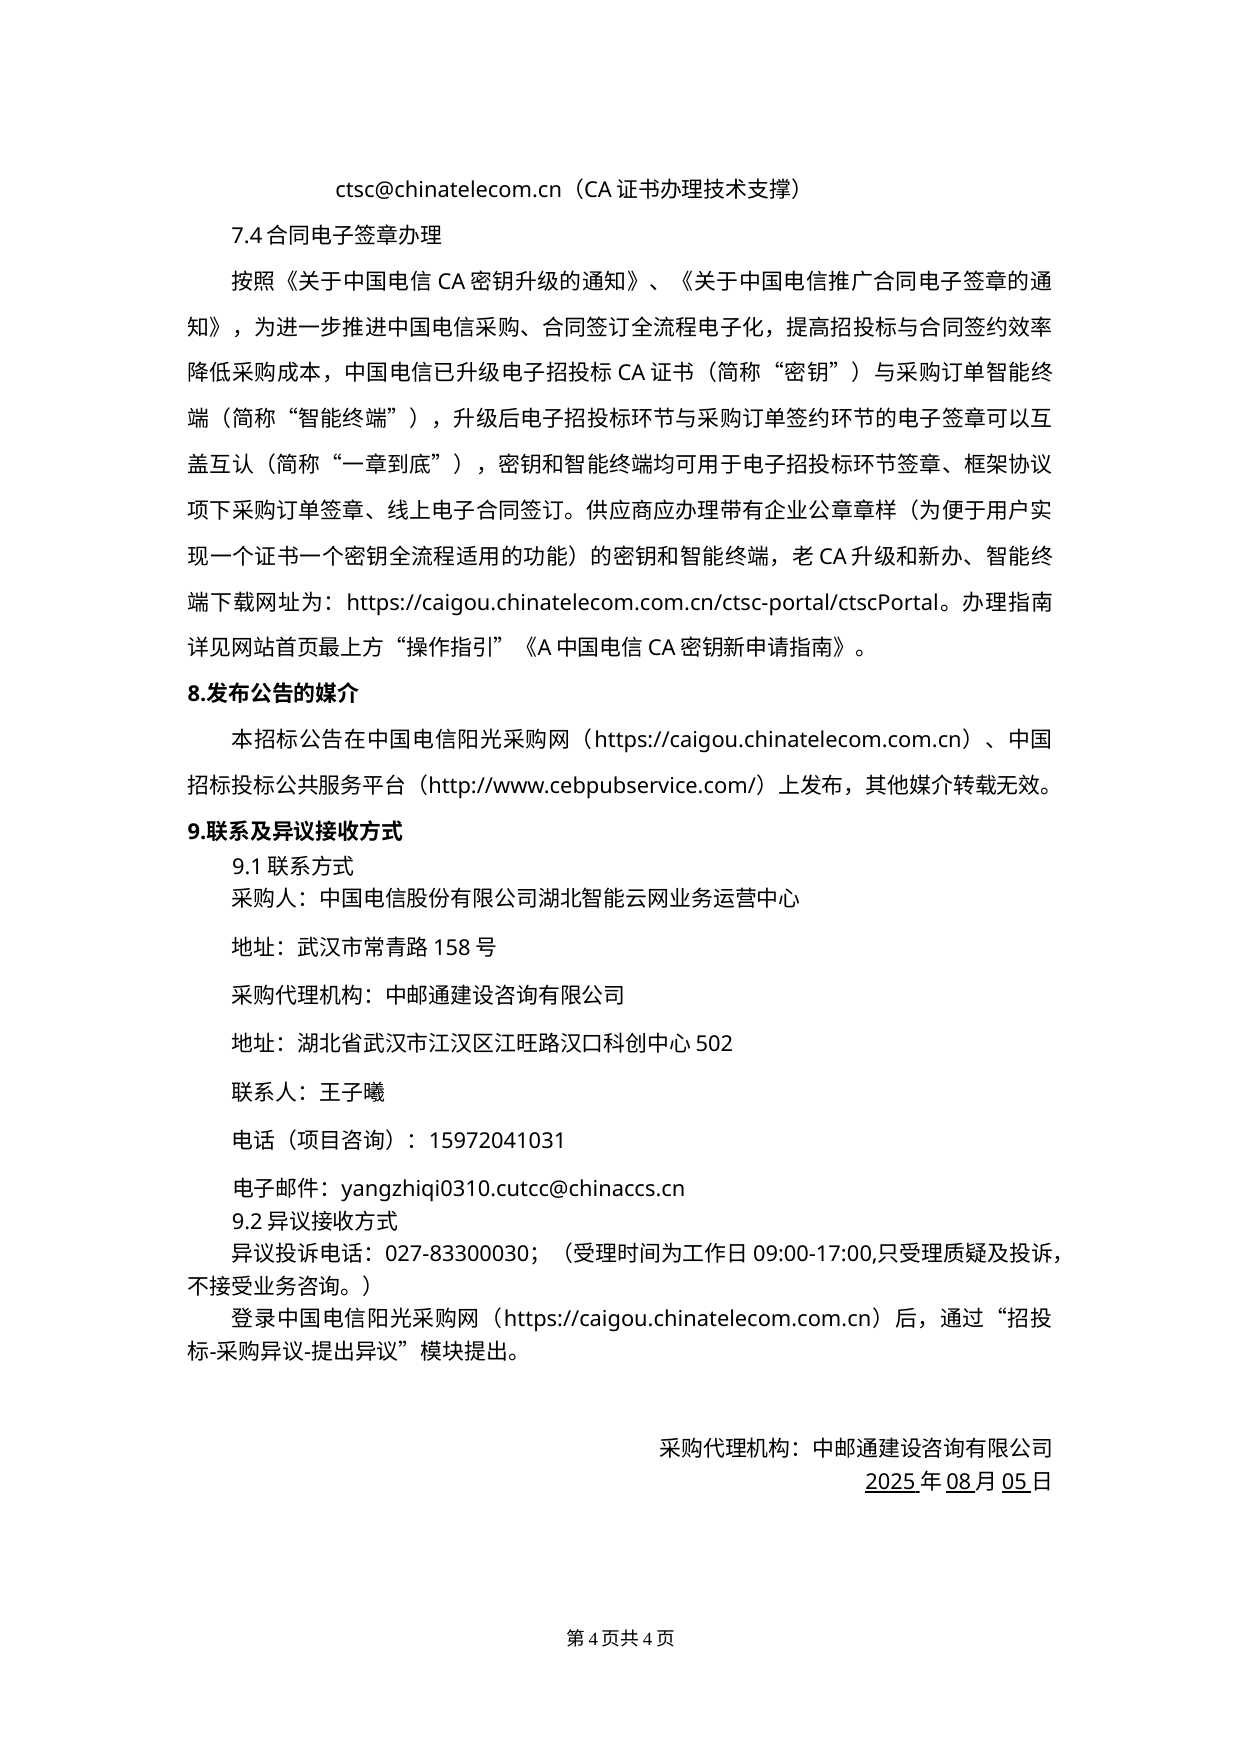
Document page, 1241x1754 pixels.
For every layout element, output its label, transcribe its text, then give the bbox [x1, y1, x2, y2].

list 异议投诉电话：027-83300030；（受理时间为工作日09:00-17:00,只受理质疑及投诉，不接受业务咨询。） [187, 1236, 1053, 1301]
list 8.发布公告的媒介 [187, 665, 1053, 711]
list 9.联系及异议接收方式 [187, 802, 1053, 848]
list 7.4合同电子签章办理 [187, 207, 1053, 252]
list 本招标公告在中国电信阳光采购网（https://caigou.chinatelecom.com.cn）、中国招标投标公共服务平台（http://www.cebpubservice.com/）上发布，其他媒介转载无效。 [187, 711, 1053, 802]
list 电子邮件：yangzhiqi0310.cutcc@chinaccs.cn [232, 1171, 1053, 1203]
list 登录中国电信阳光采购网（https://caigou.chinatelecom.com.cn）后，通过“招投标-采购异议-提出异议”模块提出。 [187, 1301, 1053, 1366]
text 地址：湖北省武汉市江汉区江旺路汉口科创中心502 [187, 1026, 1053, 1058]
list 9.1联系方式 [232, 848, 1053, 881]
list 按照《关于中国电信CA密钥升级的通知》、《关于中国电信推广合同电子签章的通知》，为进一步推进中国电信采购、合同签订全流程电子化，提高招投标与合同签约效率，降低采购成本，中国电信已升级电子招投标CA证书（简称“密钥”）与采购订单智能终端（简称“智能终端”），升级后电子招投标环节与采购订单签约环节的电子签章可以互盖互认（简称“一章到底”），密钥和智能终端均可用于电子招投标环节签章、框架协议项下采购订单签章、线上电子合同签订。供应商应办理带有企业公章章样（为便于用户实现一个证书一个密钥全流程适用的功能）的密钥和智能终端，老CA升级和新办、智能终端下载网址为：https://caigou.chinatelecom.com.cn/ctsc-portal/ctscPortal。办理指南详见网站首页最上方“操作指引”《A中国电信CA密钥新申请指南》。 [187, 252, 1053, 665]
list 9.2异议接收方式 [187, 1203, 1053, 1236]
text 电话（项目咨询）：15972041031 [187, 1122, 1053, 1155]
list 2025年08月05日 [187, 1463, 1053, 1496]
list 采购代理机构：中邮通建设咨询有限公司 [187, 1431, 1053, 1463]
text 联系人：王子曦 [187, 1074, 1053, 1107]
text 采购代理机构：中邮通建设咨询有限公司 [187, 977, 1053, 1010]
list ctsc@chinatelecom.cn（CA证书办理技术支撑） [188, 161, 1053, 207]
text 地址：武汉市常青路158号 [187, 929, 1053, 962]
text 采购人：中国电信股份有限公司湖北智能云网业务运营中心 [187, 881, 1053, 913]
